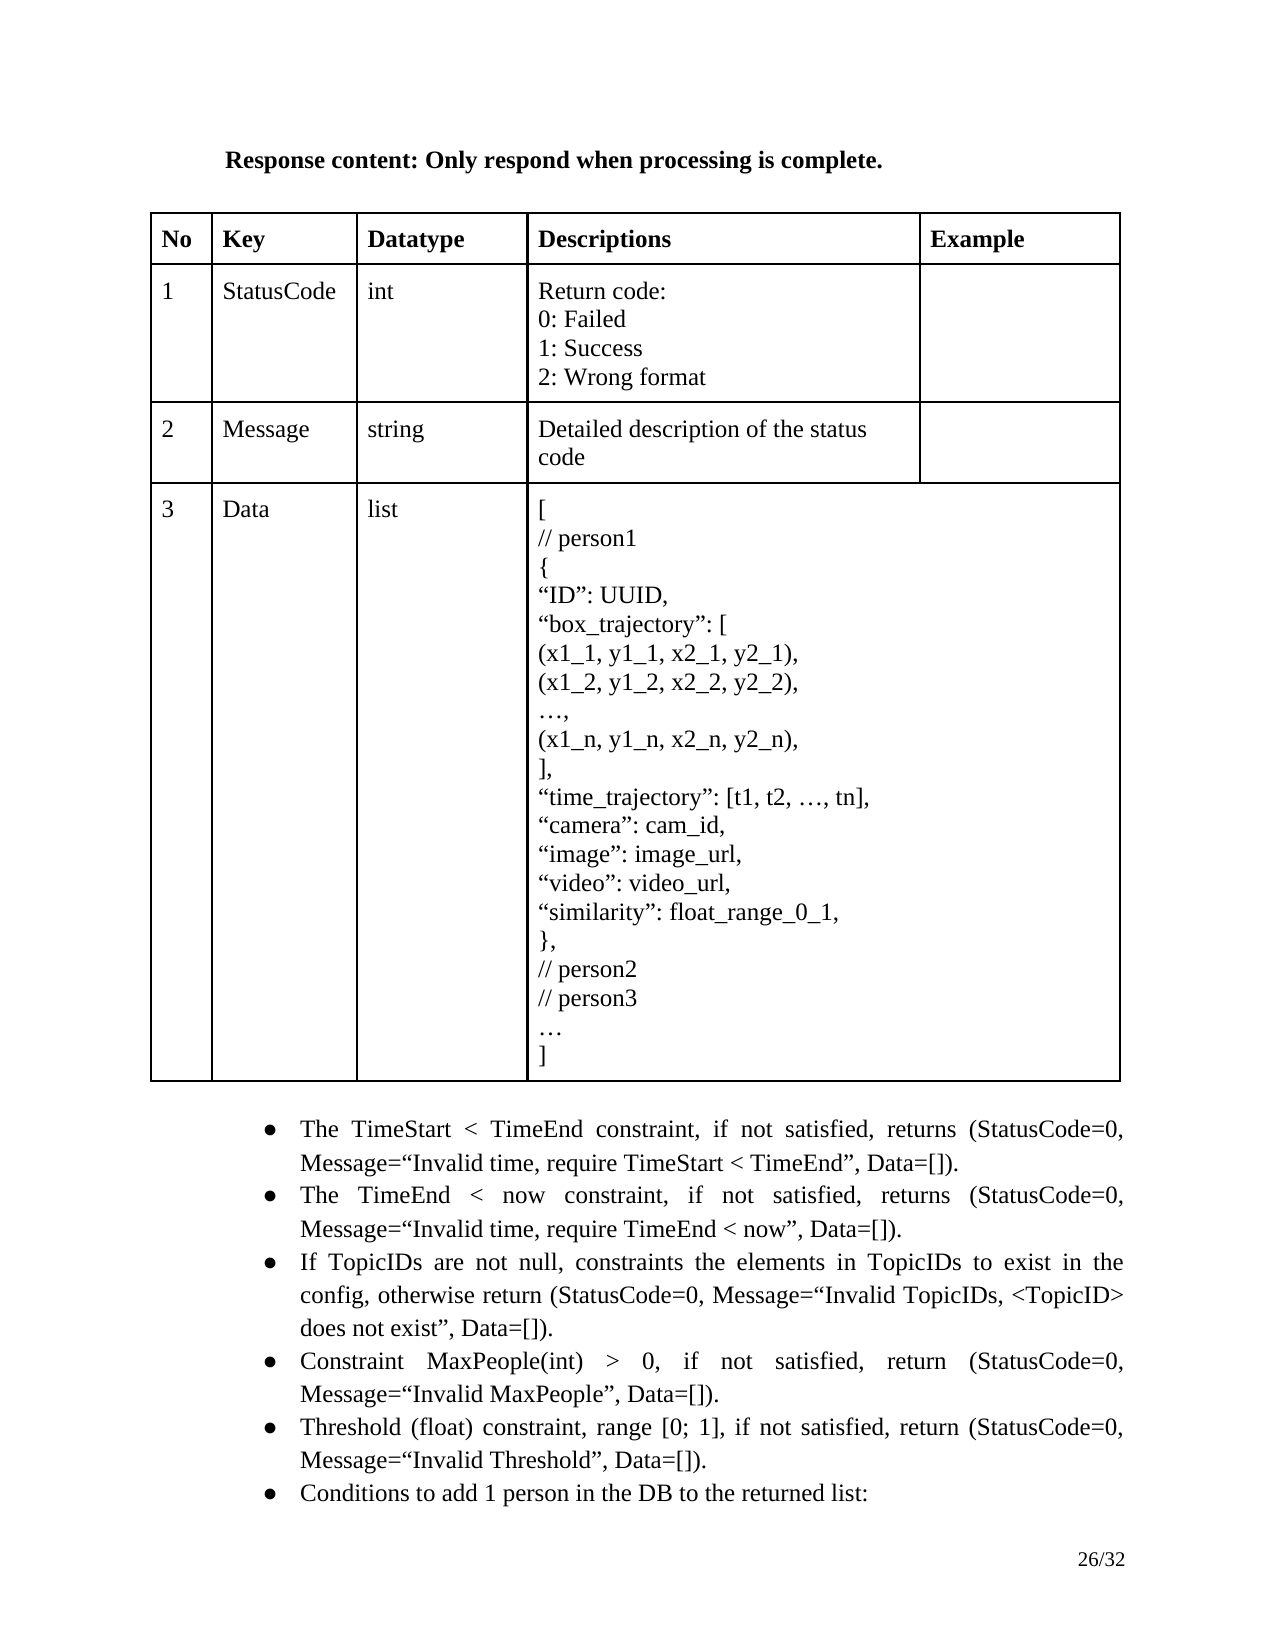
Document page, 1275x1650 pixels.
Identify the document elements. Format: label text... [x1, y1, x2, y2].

table_cell StatusCode [213, 265, 356, 401]
list The TimeEnd < now constraint, if not satisfied, returns (StatusCode=0, Message=“Invalid time, require TimeEnd < now”, Data=[]). [262, 1181, 1125, 1242]
table_cell 3 [152, 484, 211, 1079]
table_cell 1 [152, 265, 211, 401]
table_cell [921, 265, 1119, 401]
text Response content: Only respond when processing is complete. [225, 146, 1125, 174]
list Conditions to add 1 person in the DB to the returned list: [262, 1478, 1125, 1507]
list If TopicIDs are not null, constraints the elements in TopicIDs to exist in the config, otherwise return (StatusCode=0, Message=“Invalid TopicIDs, <TopicID> does not exist”, Data=[]). [262, 1247, 1125, 1341]
table_cell int [358, 265, 526, 401]
table_header Example [921, 214, 1119, 263]
table_cell Detailed description of the status code [529, 403, 919, 482]
table_cell list [358, 484, 526, 1079]
list Constraint MaxPeople(int) > 0, if not satisfied, return (StatusCode=0, Message=“Invalid MaxPeople”, Data=[]). [262, 1346, 1125, 1407]
table_header Datatype [358, 214, 526, 263]
table_cell Return code: 0: Failed 1: Success 2: Wrong format [529, 265, 919, 401]
list Threshold (float) constraint, range [0; 1], if not satisfied, return (StatusCode=0, Message=“Invalid Threshold”, Data=[]). [262, 1412, 1125, 1473]
table_header Descriptions [529, 214, 919, 263]
table_cell [921, 403, 1119, 482]
list The TimeStart < TimeEnd constraint, if not satisfied, returns (StatusCode=0, Message=“Invalid time, require TimeStart < TimeEnd”, Data=[]). [262, 1114, 1125, 1176]
table_cell [ // person1 { “ID”: UUID, “box_trajectory”: [ (x1_1, y1_1, x2_1, y2_1), (x1_2, y1_2, x2_2, y2_2), …, (x1_n, y1_n, x2_n, y2_n), ], “time_trajectory”: [t1, t2, …, tn], “camera”: cam_id, “image”: image_url, “video”: video_url, “similarity”: float_range_0_1, }, // person2 // person3 … ] [529, 484, 1119, 1079]
table_cell string [358, 403, 526, 482]
table_cell Data [213, 484, 356, 1079]
table_cell Message [213, 403, 356, 482]
table_cell 2 [152, 403, 211, 482]
table_header No [152, 214, 211, 263]
table_header Key [213, 214, 356, 263]
